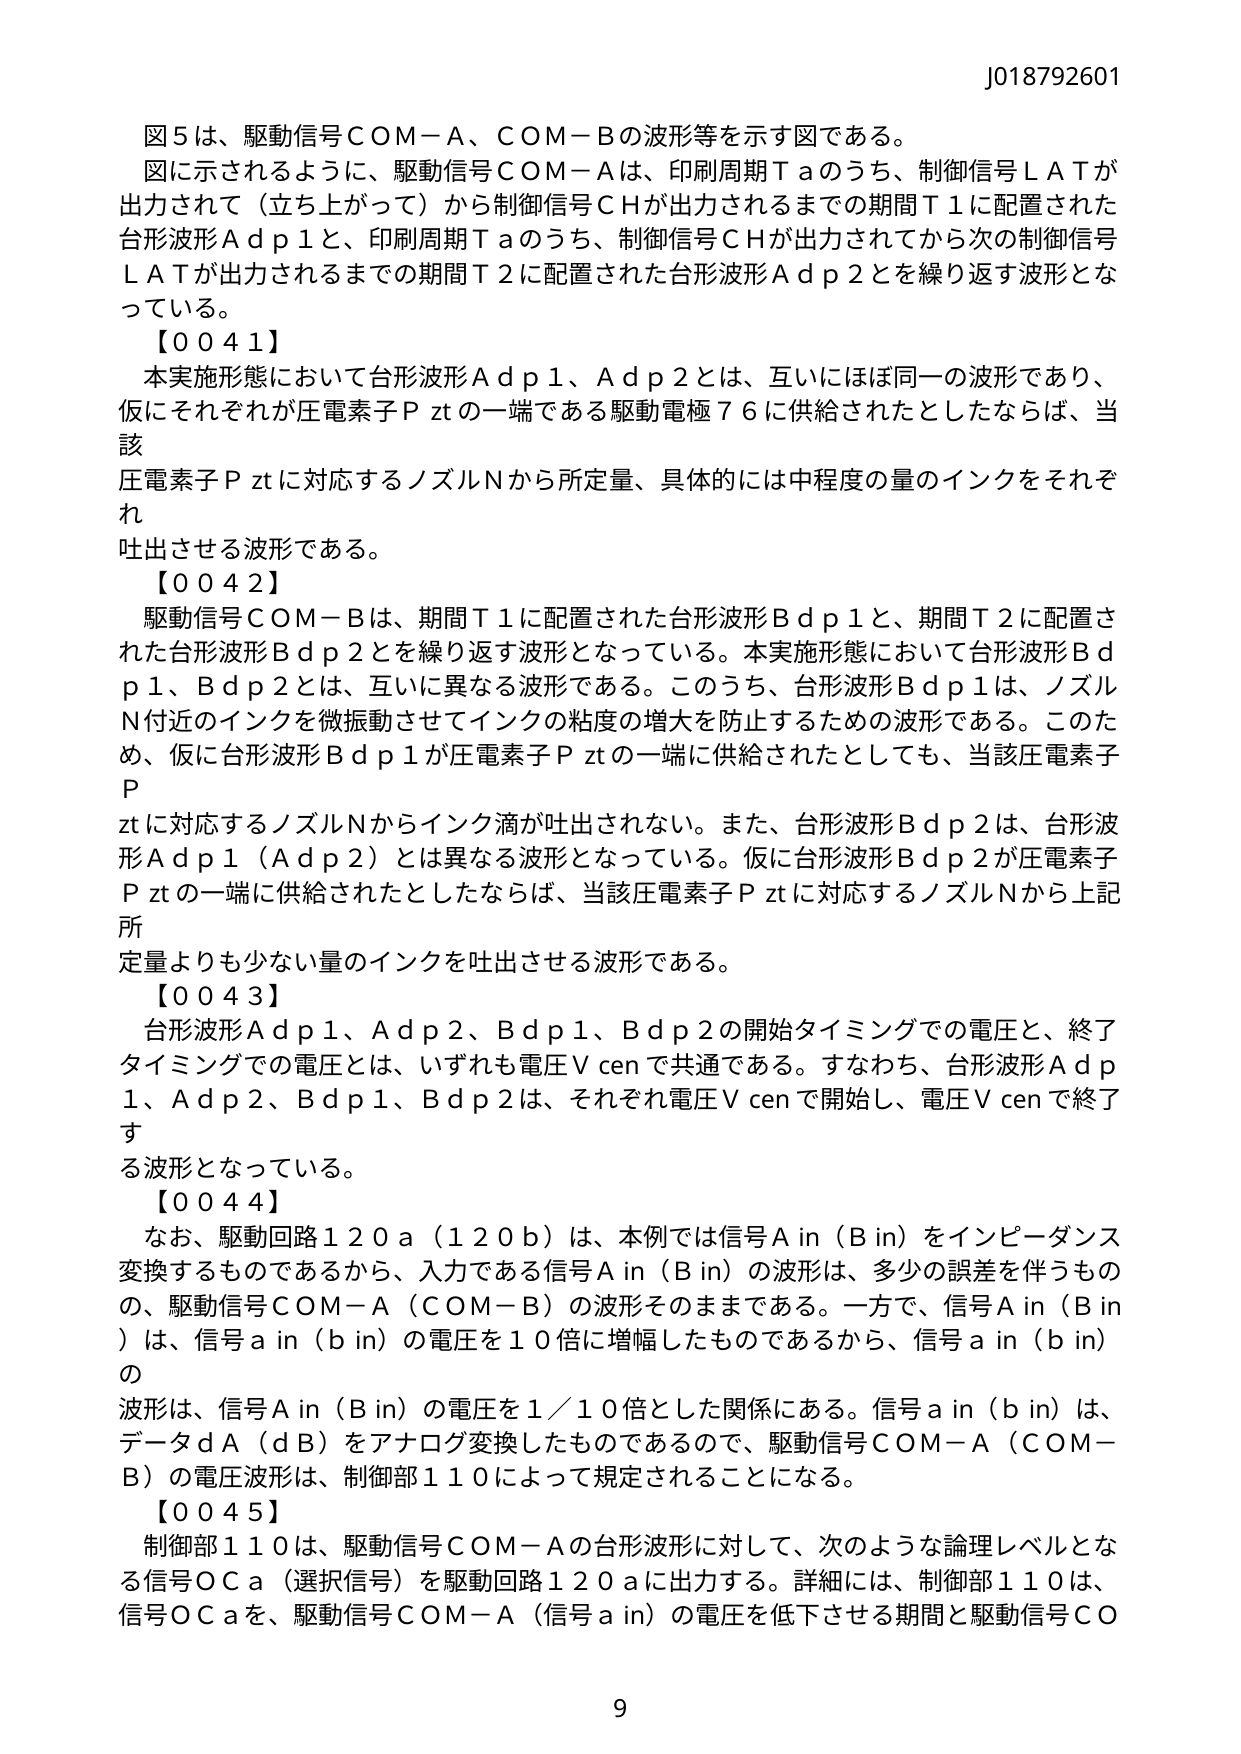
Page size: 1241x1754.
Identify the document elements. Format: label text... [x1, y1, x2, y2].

text 信号ＯＣａを、駆動信号ＣＯＭ－Ａ（信号ａin）の電圧を低下させる期間と駆動信号ＣＯ [118, 1597, 1122, 1631]
text 波形は、信号Ａin（Ｂin）の電圧を１／１０倍とした関係にある。信号ａin（ｂin）は、 [118, 1391, 1122, 1425]
text 【００４３】 [118, 978, 1122, 1012]
text 図に示されるように、駆動信号ＣＯＭ－Ａは、印刷周期Ｔａのうち、制御信号ＬＡＴが [118, 152, 1122, 187]
text 圧電素子Ｐztに対応するノズルＮから所定量、具体的には中程度の量のインクをそれぞれ [118, 462, 1122, 531]
text 【００４４】 [118, 1184, 1122, 1219]
text る波形となっている。 [118, 1150, 1122, 1184]
text １、Ａｄｐ２、Ｂｄｐ１、Ｂｄｐ２は、それぞれ電圧Ｖcenで開始し、電圧Ｖcenで終了す [118, 1081, 1122, 1150]
text ztに対応するノズルＮからインク滴が吐出されない。また、台形波形Ｂｄｐ２は、台形波 [118, 806, 1122, 840]
text 制御部１１０は、駆動信号ＣＯＭ－Ａの台形波形に対して、次のような論理レベルとな [118, 1528, 1122, 1562]
text 【００４５】 [118, 1494, 1122, 1528]
text め、仮に台形波形Ｂｄｐ１が圧電素子Ｐztの一端に供給されたとしても、当該圧電素子Ｐ [118, 737, 1122, 806]
text 台形波形Ａｄｐ１、Ａｄｐ２、Ｂｄｐ１、Ｂｄｐ２の開始タイミングでの電圧と、終了 [118, 1012, 1122, 1047]
text 吐出させる波形である。 [118, 531, 1122, 565]
text 図５は、駆動信号ＣＯＭ－Ａ、ＣＯＭ－Ｂの波形等を示す図である。 [118, 118, 1122, 152]
text 駆動信号ＣＯＭ－Ｂは、期間Ｔ１に配置された台形波形Ｂｄｐ１と、期間Ｔ２に配置さ [118, 599, 1122, 634]
text ＬＡＴが出力されるまでの期間Ｔ２に配置された台形波形Ａｄｐ２とを繰り返す波形とな [118, 256, 1122, 290]
text 本実施形態において台形波形Ａｄｐ１、Ａｄｐ２とは、互いにほぼ同一の波形であり、 [118, 359, 1122, 393]
text 出力されて（立ち上がって）から制御信号ＣＨが出力されるまでの期間Ｔ１に配置された [118, 187, 1122, 221]
text 【００４１】 [118, 324, 1122, 359]
text 形Ａｄｐ１（Ａｄｐ２）とは異なる波形となっている。仮に台形波形Ｂｄｐ２が圧電素子 [118, 840, 1122, 875]
text 仮にそれぞれが圧電素子Ｐztの一端である駆動電極７６に供給されたとしたならば、当該 [118, 393, 1122, 462]
text 【００４２】 [118, 565, 1122, 599]
text れた台形波形Ｂｄｐ２とを繰り返す波形となっている。本実施形態において台形波形Ｂｄ [118, 634, 1122, 668]
text 定量よりも少ない量のインクを吐出させる波形である。 [118, 943, 1122, 978]
text 台形波形Ａｄｐ１と、印刷周期Ｔａのうち、制御信号ＣＨが出力されてから次の制御信号 [118, 221, 1122, 256]
text の、駆動信号ＣＯＭ－Ａ（ＣＯＭ－Ｂ）の波形そのままである。一方で、信号Ａin（Ｂin [118, 1287, 1122, 1322]
text データｄＡ（ｄＢ）をアナログ変換したものであるので、駆動信号ＣＯＭ－Ａ（ＣＯＭ－ [118, 1425, 1122, 1459]
text っている。 [118, 290, 1122, 324]
text る信号ＯＣａ（選択信号）を駆動回路１２０ａに出力する。詳細には、制御部１１０は、 [118, 1562, 1122, 1597]
text ｐ１、Ｂｄｐ２とは、互いに異なる波形である。このうち、台形波形Ｂｄｐ１は、ノズル [118, 668, 1122, 703]
text タイミングでの電圧とは、いずれも電圧Ｖcenで共通である。すなわち、台形波形Ａｄｐ [118, 1047, 1122, 1081]
text ）は、信号ａin（ｂin）の電圧を１０倍に増幅したものであるから、信号ａin（ｂin）の [118, 1322, 1122, 1391]
text なお、駆動回路１２０ａ（１２０ｂ）は、本例では信号Ａin（Ｂin）をインピーダンス [118, 1219, 1122, 1253]
text Ｂ）の電圧波形は、制御部１１０によって規定されることになる。 [118, 1459, 1122, 1494]
text Ｎ付近のインクを微振動させてインクの粘度の増大を防止するための波形である。このた [118, 703, 1122, 737]
text Ｐztの一端に供給されたとしたならば、当該圧電素子Ｐztに対応するノズルＮから上記所 [118, 875, 1122, 943]
text 変換するものであるから、入力である信号Ａin（Ｂin）の波形は、多少の誤差を伴うもの [118, 1253, 1122, 1287]
